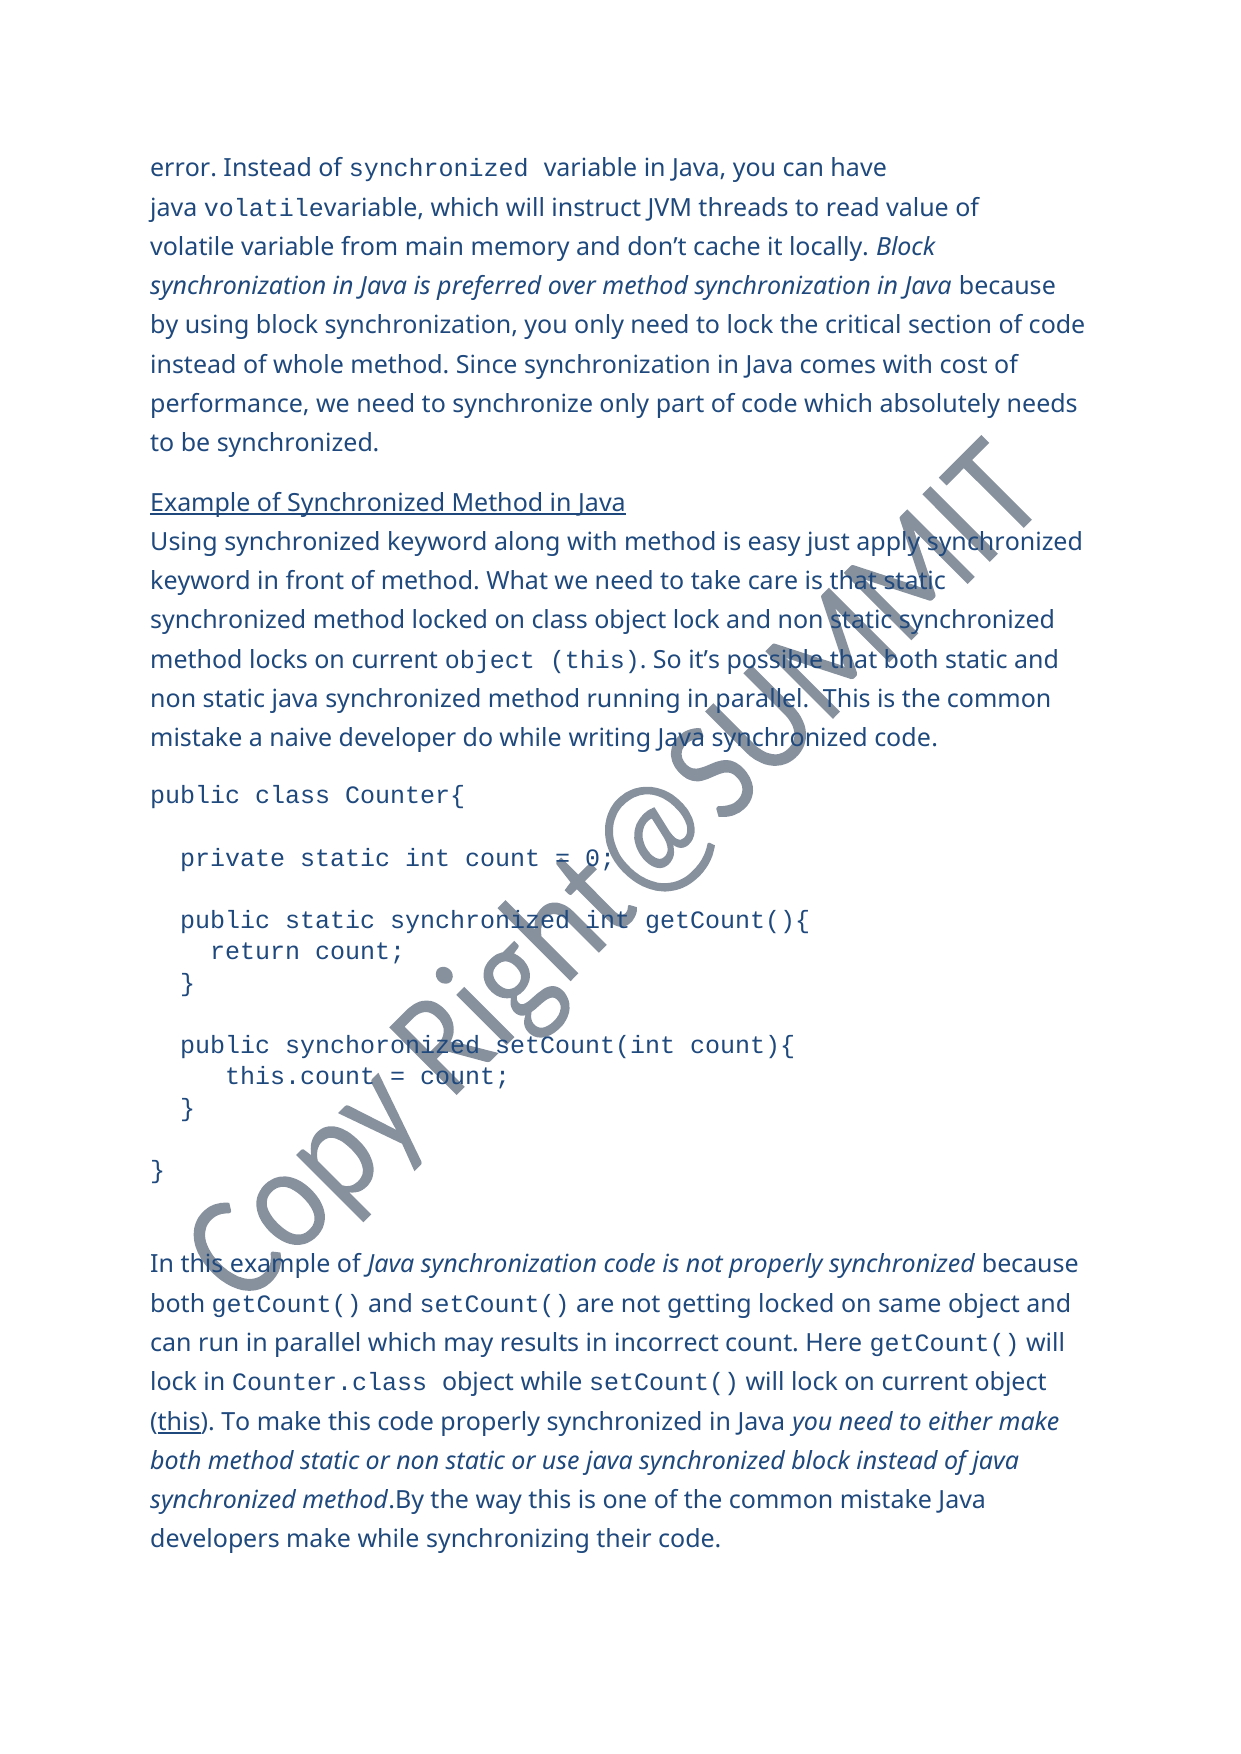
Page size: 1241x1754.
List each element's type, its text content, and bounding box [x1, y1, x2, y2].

text In this example of Java synchronization code is not properly synchronized because both getCount() and setCount() are not getting locked on same object and can run in parallel which may results in incorrect count. Here getCount() will lock in Counter.class object while setCount() will lock on current object (this). To make this code properly synchronized in Java you need to either make both method static or non static or use java synchronized block instead of java synchronized method.By the way this is one of the common mistake Java developers make while synchronizing their code. [150, 1246, 1090, 1555]
text public class Counter{ [150, 780, 1090, 811]
text } [150, 1092, 1090, 1123]
subtitle Example of Synchronized Method in Java [150, 484, 1090, 519]
text } [150, 1155, 1090, 1186]
text public static synchronized int getCount(){ [150, 905, 1090, 936]
text Using synchronized keyword along with method is easy just apply synchronized keyword in front of method. What we need to take care is that static synchronized method locked on class object lock and non static synchronized method locks on current object (this). So it’s possible that both static and non static java synchronized method running in parallel. This is the common mistake a naive developer do while writing Java synchronized code. [150, 524, 1090, 754]
text this.count = count; [150, 1061, 1090, 1092]
text return count; [150, 936, 1090, 967]
text } [150, 967, 1090, 998]
text private static int count = 0; [150, 842, 1090, 873]
text public synchoronized setCount(int count){ [150, 1030, 1090, 1061]
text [150, 150, 1090, 459]
